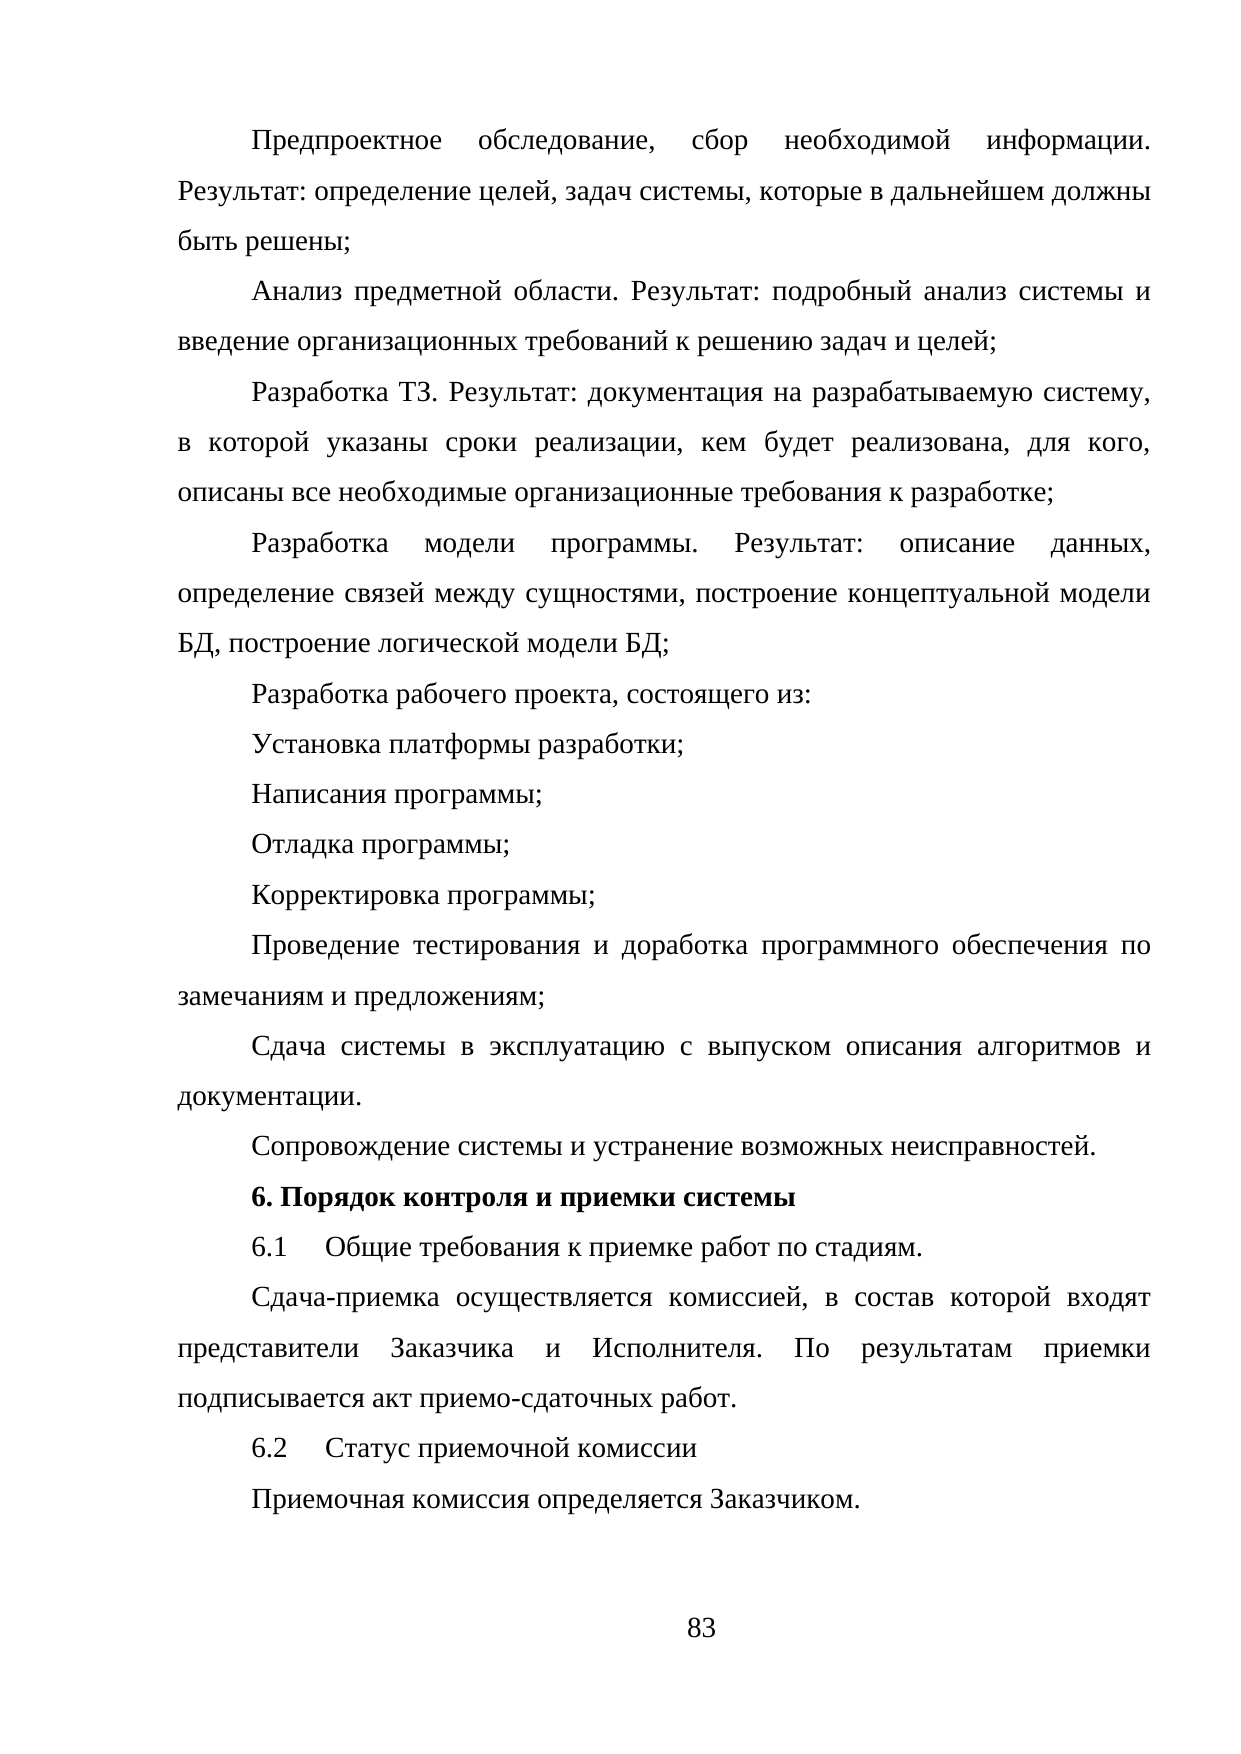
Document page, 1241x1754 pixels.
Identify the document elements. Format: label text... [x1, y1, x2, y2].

text Проведение тестирования и доработка программного обеспечения по замечаниям и предложениям; [177, 927, 1152, 1011]
text Разработка рабочего проекта, состоящего из: [177, 676, 1152, 709]
text 6. Порядок контроля и приемки системы [177, 1179, 1152, 1212]
text Разработка модели программы. Результат: описание данных, определение связей между сущностями, построение концептуальной модели БД, построение логической модели БД; [177, 525, 1152, 659]
text 6.2 Статус приемочной комиссии [177, 1430, 1152, 1464]
text Корректировка программы; [177, 877, 1152, 911]
text Анализ предметной области. Результат: подробный анализ системы и введение организационных требований к решению задач и целей; [177, 273, 1152, 357]
text Предпроектное обследование, сбор необходимой информации. Результат: определение целей, задач системы, которые в дальнейшем должны быть решены; [177, 122, 1152, 256]
text Отладка программы; [177, 827, 1152, 860]
text Сдача системы в эксплуатацию с выпуском описания алгоритмов и документации. [177, 1028, 1152, 1112]
text 6.1 Общие требования к приемке работ по стадиям. [177, 1229, 1152, 1263]
text Сдача-приемка осуществляется комиссией, в состав которой входят представители Заказчика и Исполнителя. По результатам приемки подписывается акт приемо-сдаточных работ. [177, 1279, 1152, 1414]
text Установка платформы разработки; [177, 726, 1152, 759]
text Приемочная комиссия определяется Заказчиком. [177, 1481, 1152, 1514]
text Написания программы; [177, 776, 1152, 810]
text Сопровождение системы и устранение возможных неисправностей. [177, 1128, 1152, 1162]
text Разработка ТЗ. Результат: документация на разрабатываемую систему, в которой указаны сроки реализации, кем будет реализована, для кого, описаны все необходимые организационные требования к разработке; [177, 374, 1152, 508]
